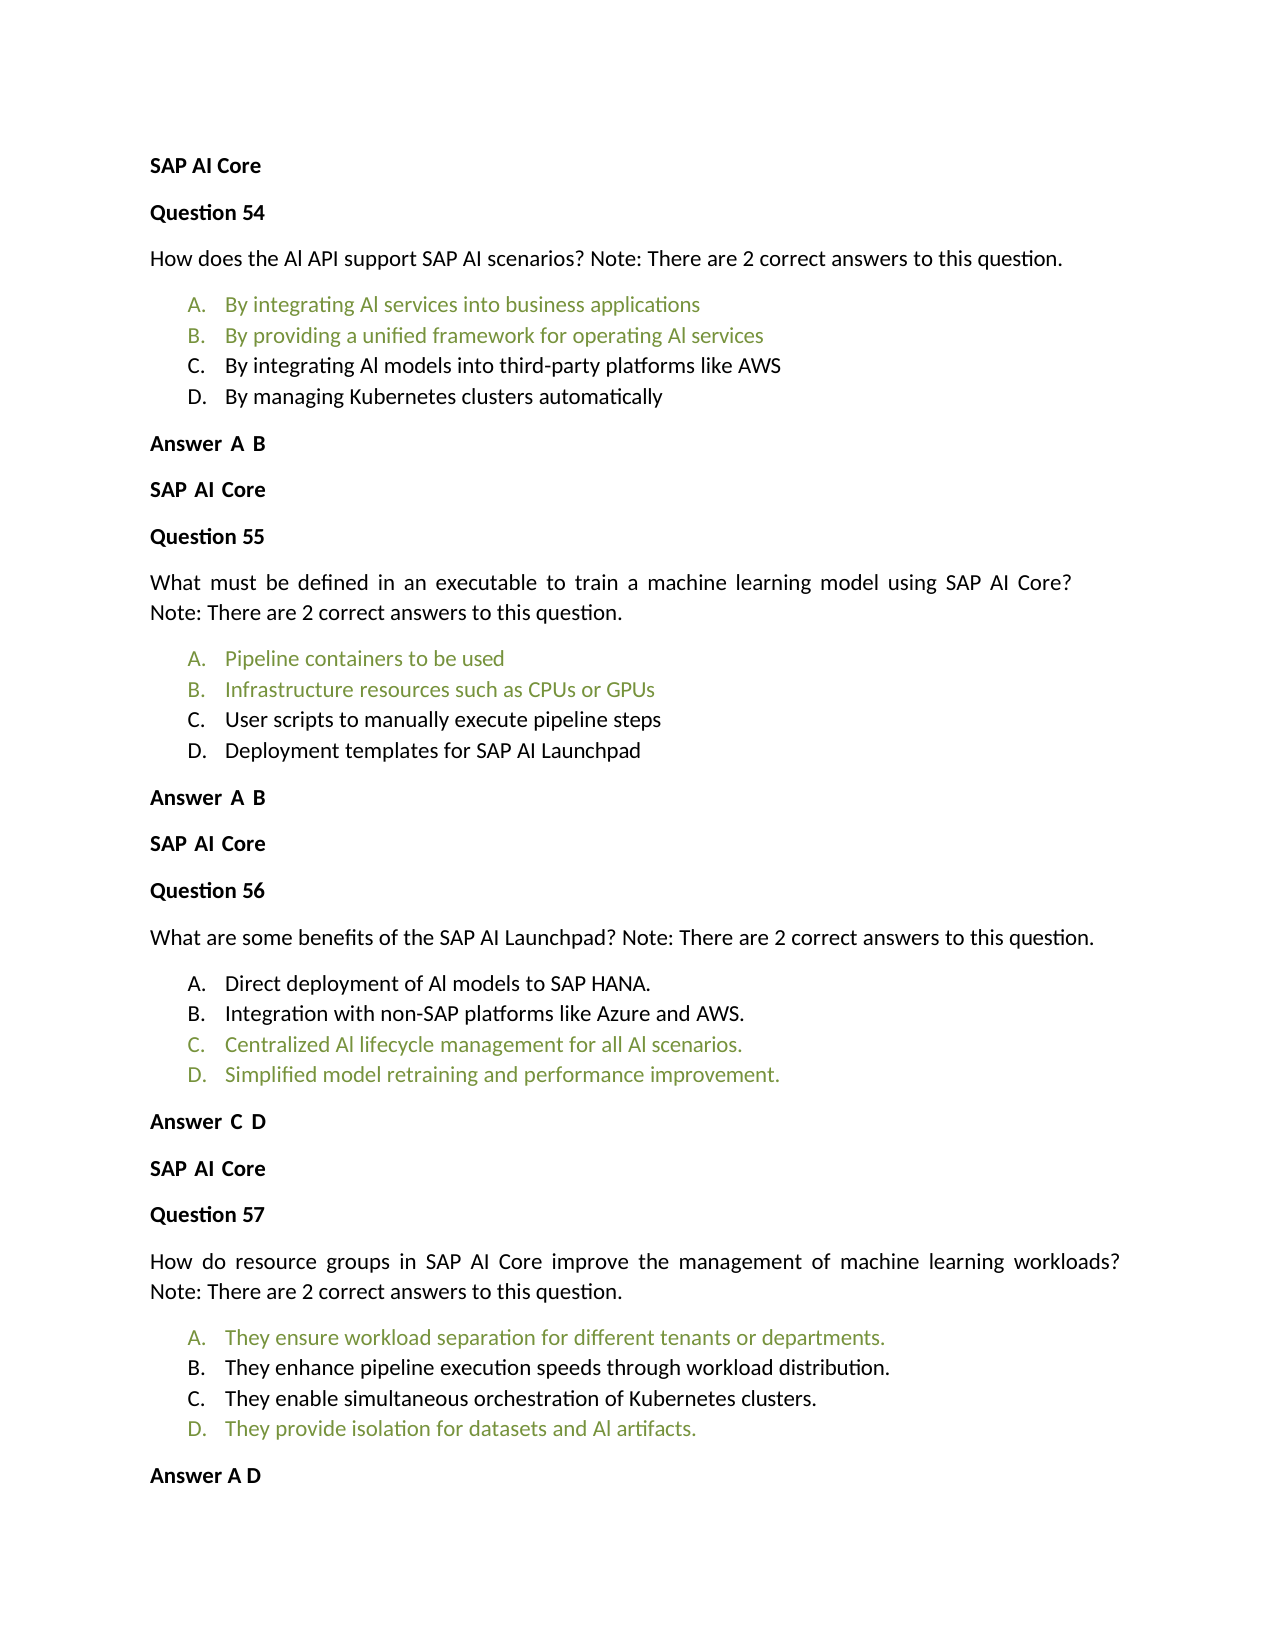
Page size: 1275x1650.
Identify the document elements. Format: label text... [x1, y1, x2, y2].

list Deployment templates for SAP AI Launchpad [187, 736, 1133, 764]
text What must be defined in an executable to train a machine learning model using SAP AI Core? Note: There are 2 correct answers to this question. [150, 568, 1072, 626]
list They enable simultaneous orchestration of Kubernetes clusters. [187, 1384, 1133, 1412]
list By integrating Al models into third-party platforms like AWS [187, 351, 1133, 379]
list They ensure workload separation for different tenants or departments. [187, 1323, 1133, 1351]
list Simplified model retraining and performance improvement. [187, 1060, 1133, 1088]
text How do resource groups in SAP AI Core improve the management of machine learning workloads? Note: There are 2 correct answers to this question. [150, 1247, 1121, 1305]
list Centralized Al lifecycle management for all Al scenarios. [187, 1030, 1133, 1058]
list They enhance pipeline execution speeds through workload distribution. [187, 1353, 1133, 1381]
list By providing a unified framework for operating Al services [187, 321, 1133, 349]
text How does the Al API support SAP AI scenarios? Note: There are 2 correct answers to this question. [150, 245, 1133, 272]
text Answer C D SAP AI Core Question 57 [150, 1107, 266, 1228]
text Answer A D [150, 1461, 1133, 1489]
text Answer A B SAP AI Core Question 55 [150, 429, 266, 550]
list Infrastructure resources such as CPUs or GPUs [187, 675, 1133, 703]
text Answer A B SAP AI Core Question 56 [150, 783, 266, 904]
list User scripts to manually execute pipeline steps [187, 705, 1133, 733]
list Pipeline containers to be used [187, 644, 1133, 673]
text SAP AI Core Question 54 [150, 151, 266, 226]
list By integrating Al services into business applications [187, 291, 1133, 319]
list They provide isolation for datasets and Al artifacts. [187, 1414, 1133, 1442]
list By managing Kubernetes clusters automatically [187, 382, 1133, 410]
list Direct deployment of Al models to SAP HANA. [187, 969, 1133, 997]
text What are some benefits of the SAP AI Launchpad? Note: There are 2 correct answers to this question. [150, 923, 1133, 951]
list Integration with non-SAP platforms like Azure and AWS. [187, 999, 1133, 1027]
